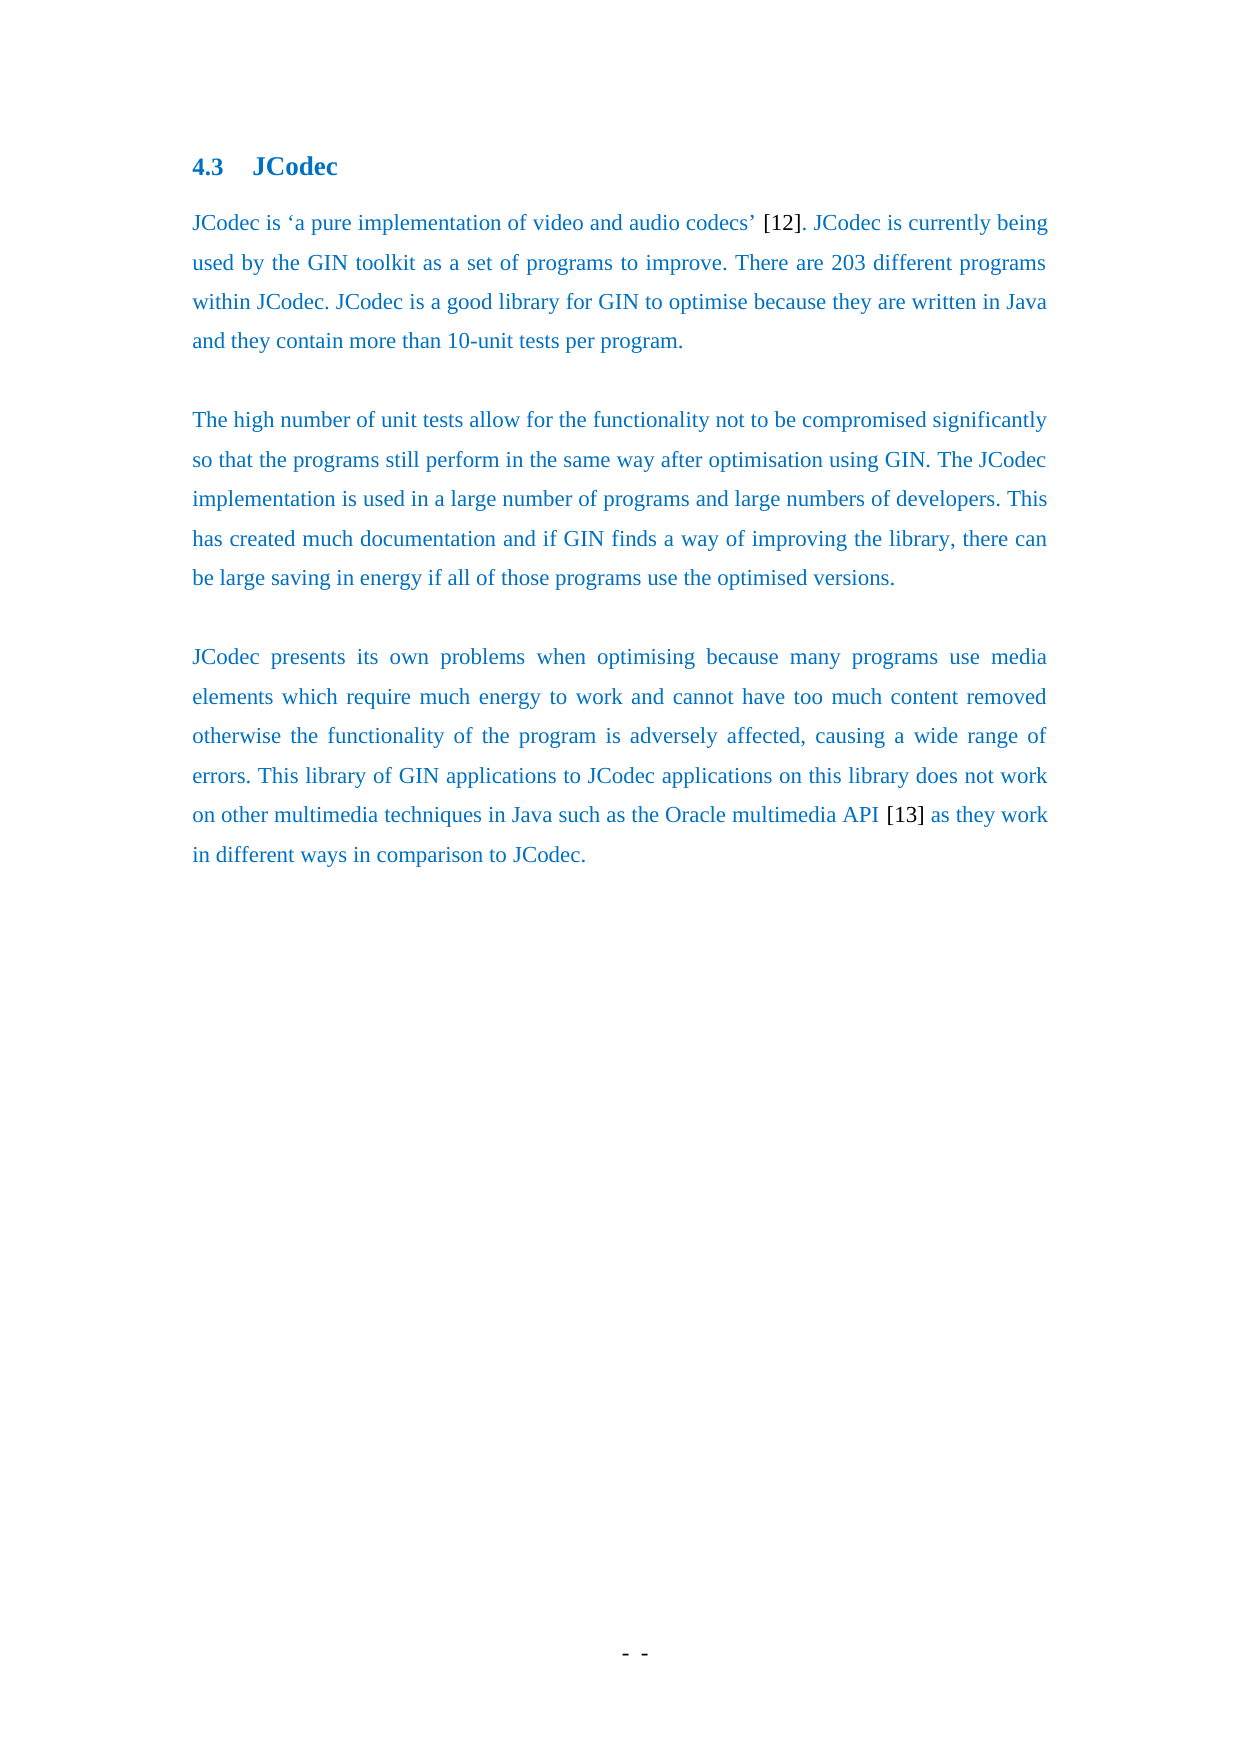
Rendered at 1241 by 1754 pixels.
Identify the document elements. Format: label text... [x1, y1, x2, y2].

text JCodec is ‘a pure implementation of video and audio codecs’. JCodec is currently being used by the GIN toolkit as a set of programs to improve. There are 203 different programs within JCodec. JCodec is a good library for GIN to optimise because they are written in Java and they contain more than 10-unit tests per program. [192, 209, 1048, 354]
subtitle JCodec [192, 150, 1048, 181]
text The high number of unit tests allow for the functionality not to be compromised significantly so that the programs still perform in the same way after optimisation using GIN. The JCodec implementation is used in a large number of programs and large numbers of developers. This has created much documentation and if GIN finds a way of improving the library, there can be large saving in energy if all of those programs use the optimised versions. [192, 407, 1048, 591]
text JCodec presents its own problems when optimising because many programs use media elements which require much energy to work and cannot have too much content removed otherwise the functionality of the program is adversely affected, causing a wide range of errors. This library of GIN applications to JCodec applications on this library does not work on other multimedia techniques in Java such as the Oracle multimedia API as they work in different ways in comparison to JCodec. [192, 643, 1048, 867]
